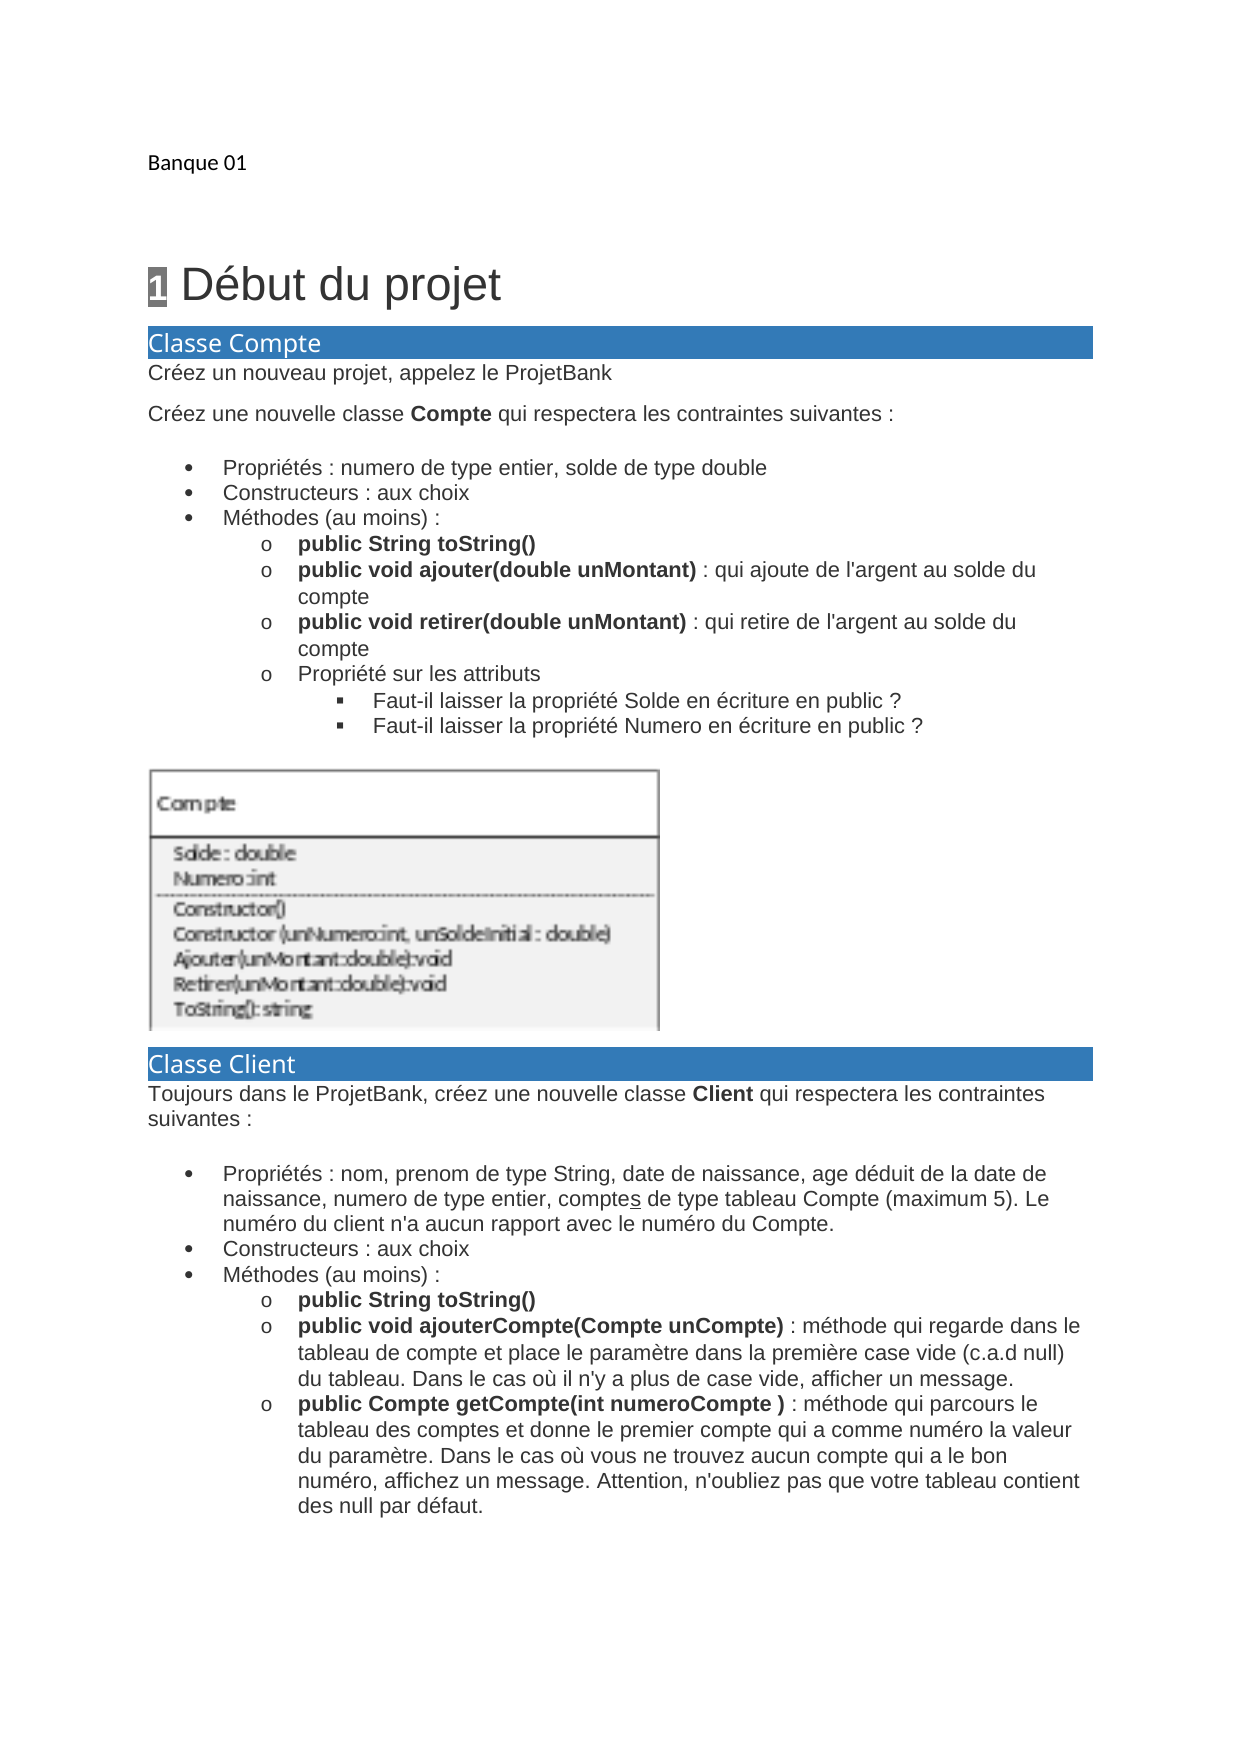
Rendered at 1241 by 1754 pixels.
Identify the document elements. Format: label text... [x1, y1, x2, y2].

text Classe Client [148, 1047, 1093, 1081]
list public String toString() [260, 1287, 1093, 1313]
text Créez un nouveau projet, appelez le ProjetBank [148, 359, 1093, 385]
list public void retirer(double unMontant) : qui retire de l'argent au solde du compte [260, 609, 1093, 661]
list Faut-il laisser la propriété Numero en écriture en public ? [335, 713, 1093, 738]
list Constructeurs : aux choix [185, 1236, 1093, 1261]
list public void ajouter(double unMontant) : qui ajoute de l'argent au solde du compte [260, 557, 1093, 609]
list public void ajouterCompte(Compte unCompte) : méthode qui regarde dans le tableau de compte et place le paramètre dans la première case vide (c.a.d null) du tableau. Dans le cas où il n'y a plus de case vide, afficher un message. [260, 1313, 1093, 1391]
text Créez une nouvelle classe Compte qui respectera les contraintes suivantes : [148, 400, 1093, 426]
list Méthodes (au moins) : [185, 1261, 1093, 1287]
text Toujours dans le ProjetBank, créez une nouvelle classe Client qui respectera les contraintes suivantes : [148, 1081, 1093, 1131]
list Propriétés : nom, prenom de type String, date de naissance, age déduit de la date de naissance, numero de type entier, comptes de type tableau Compte (maximum 5). Le numéro du client n'a aucun rapport avec le numéro du Compte. [185, 1161, 1093, 1236]
text 1 Début du projet [148, 256, 1093, 310]
list Méthodes (au moins) : [185, 505, 1093, 530]
text Classe Compte [148, 326, 1093, 359]
list Propriété sur les attributs [260, 661, 1093, 688]
text Banque 01 [148, 148, 1093, 176]
list public Compte getCompte(int numeroCompte ) : méthode qui parcours le tableau des comptes et donne le premier compte qui a comme numéro la valeur du paramètre. Dans le cas où vous ne trouvez aucun compte qui a le bon numéro, affichez un message. Attention, n'oubliez pas que votre tableau contient des null par défaut. [260, 1391, 1093, 1518]
list Constructeurs : aux choix [185, 480, 1093, 505]
list public String toString() [260, 530, 1093, 557]
list Faut-il laisser la propriété Solde en écriture en public ? [335, 688, 1093, 713]
list Propriétés : numero de type entier, solde de type double [185, 455, 1093, 480]
